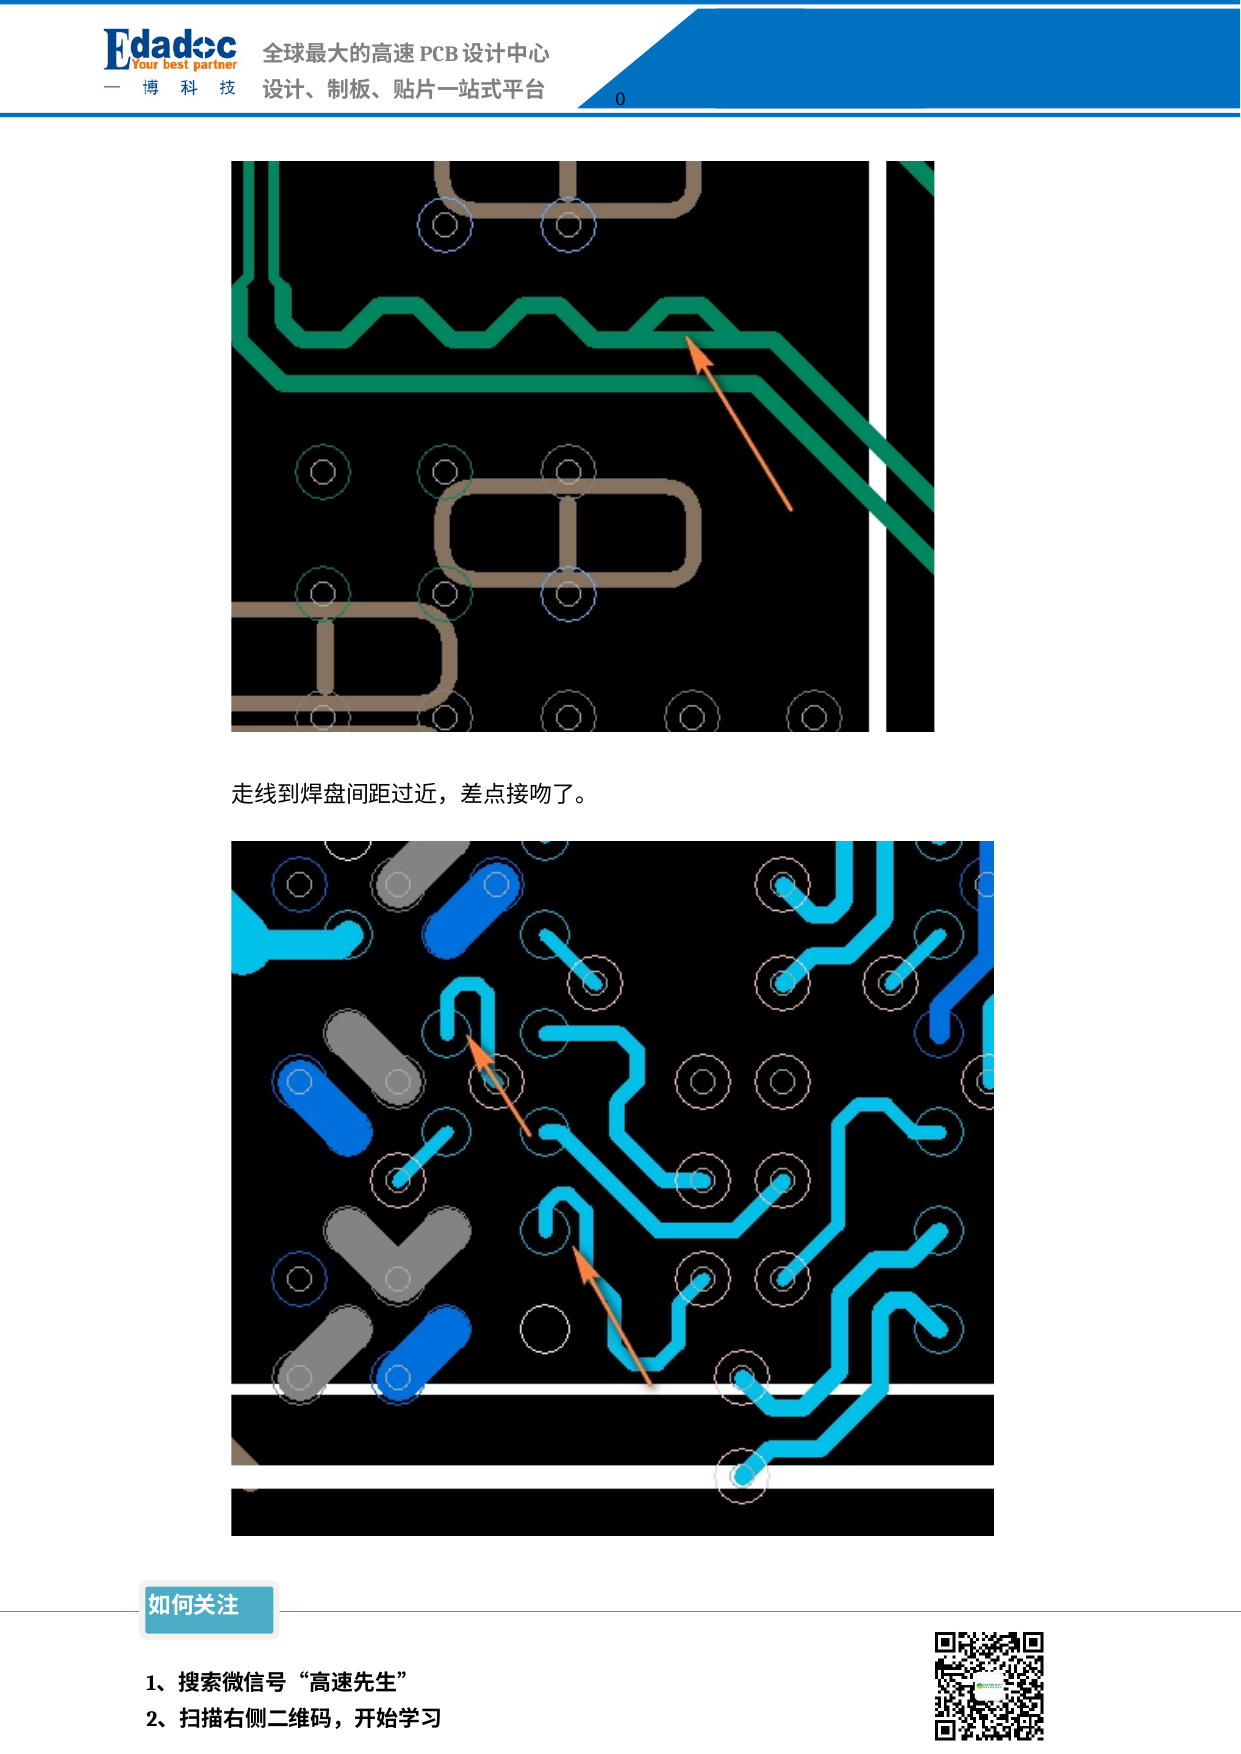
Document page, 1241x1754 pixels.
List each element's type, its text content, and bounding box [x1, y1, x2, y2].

picture [926, 1623, 1052, 1749]
picture [231, 161, 935, 732]
picture [92, 21, 246, 104]
picture [231, 841, 994, 1536]
text 走线到焊盘间距过近，差点接吻了。 [187, 760, 1053, 825]
